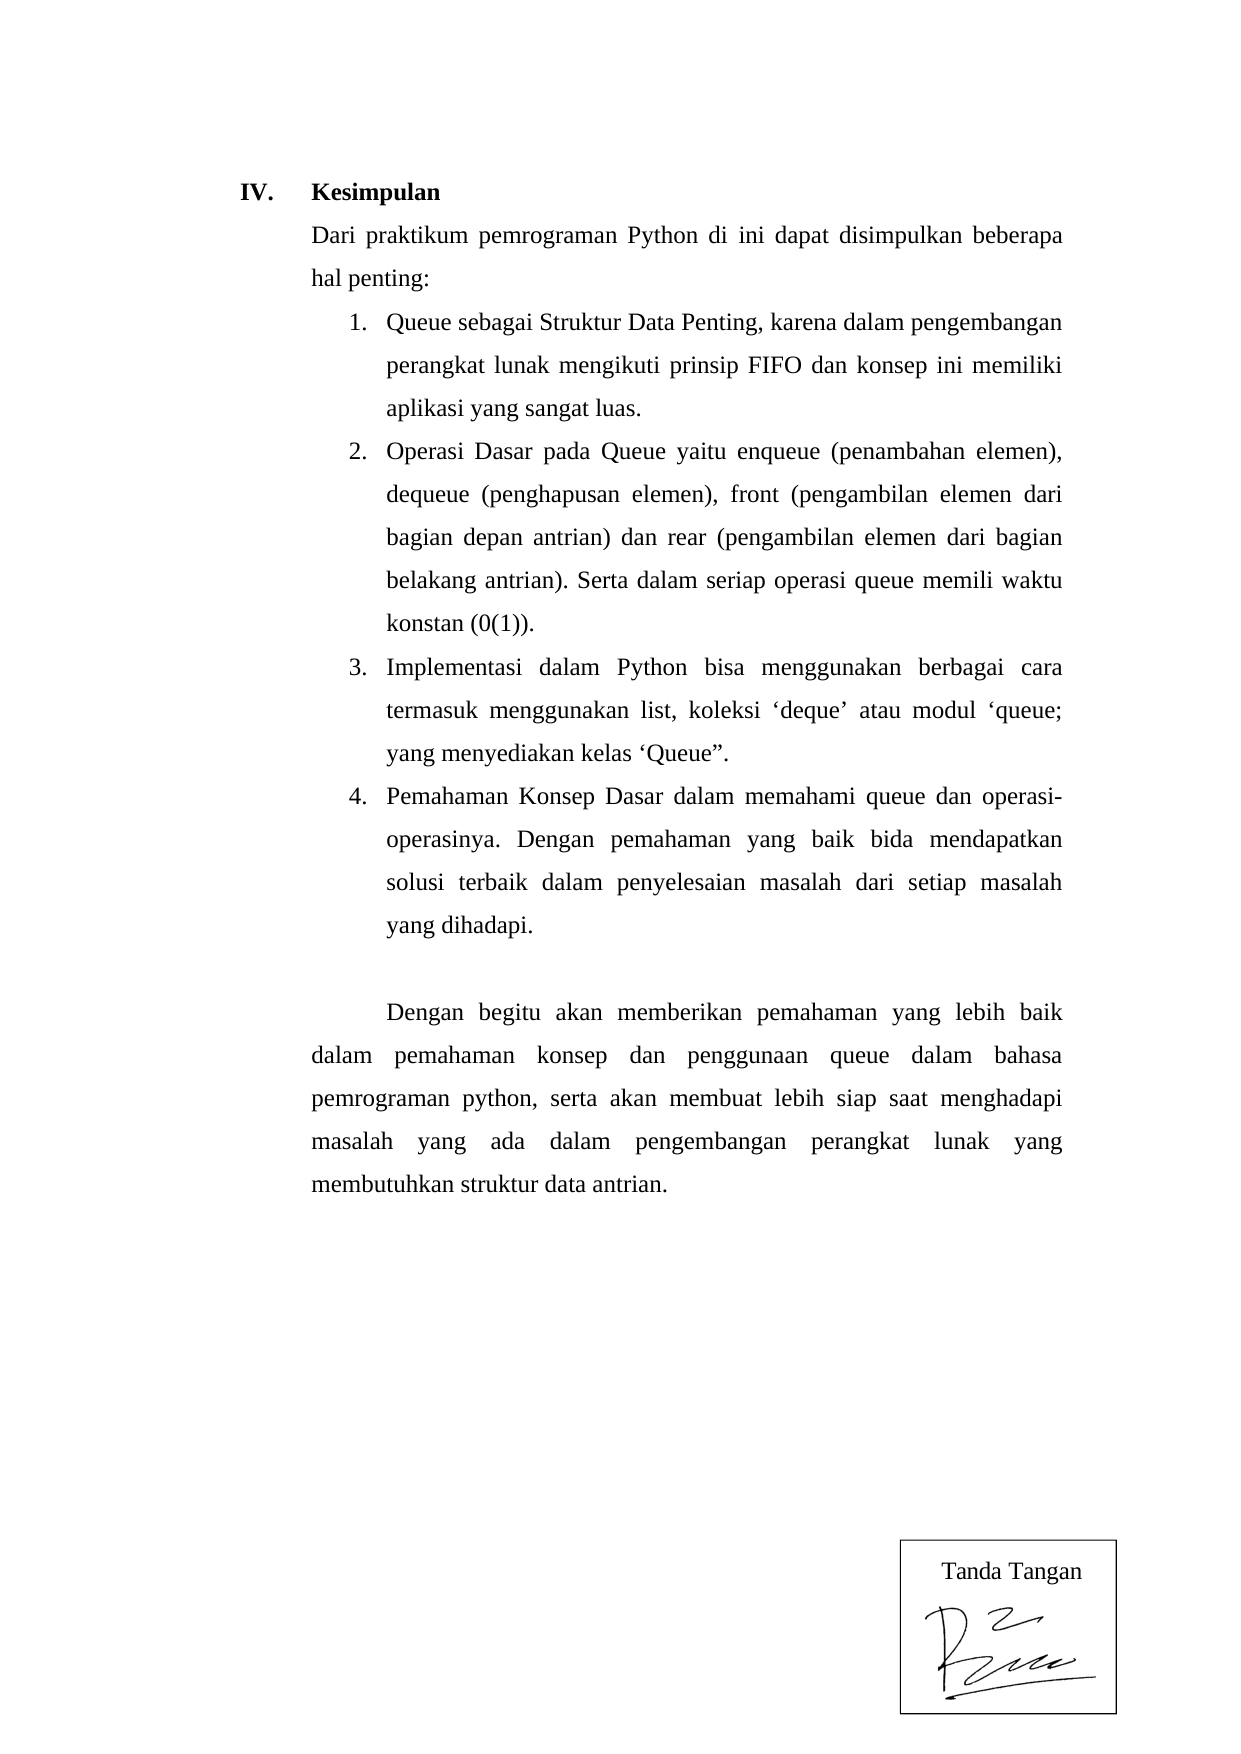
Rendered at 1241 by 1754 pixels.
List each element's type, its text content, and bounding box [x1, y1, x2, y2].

list Kesimpulan [274, 177, 1063, 206]
list Implementasi dalam Python bisa menggunakan berbagai cara termasuk menggunakan list, koleksi ‘deque’ atau modul ‘queue; yang menyediakan kelas ‘Queue”. [349, 652, 1063, 767]
list Queue sebagai Struktur Data Penting, karena dalam pengembangan perangkat lunak mengikuti prinsip FIFO dan konsep ini memiliki aplikasi yang sangat luas. [349, 307, 1063, 422]
text Dengan begitu akan memberikan pemahaman yang lebih baik dalam pemahaman konsep dan penggunaan queue dalam bahasa pemrograman python, serta akan membuat lebih siap saat menghadapi masalah yang ada dalam pengembangan perangkat lunak yang membutuhkan struktur data antrian. [311, 997, 1063, 1198]
list Dari praktikum pemrograman Python di ini dapat disimpulkan beberapa hal penting: [311, 220, 1063, 292]
list Pemahaman Konsep Dasar dalam memahami queue dan operasi-operasinya. Dengan pemahaman yang baik bida mendapatkan solusi terbaik dalam penyelesaian masalah dari setiap masalah yang dihadapi. [349, 781, 1063, 939]
list Operasi Dasar pada Queue yaitu enqueue (penambahan elemen), dequeue (penghapusan elemen), front (pengambilan elemen dari bagian depan antrian) dan rear (pengambilan elemen dari bagian belakang antrian). Serta dalam seriap operasi queue memili waktu konstan (0(1)). [349, 436, 1063, 637]
